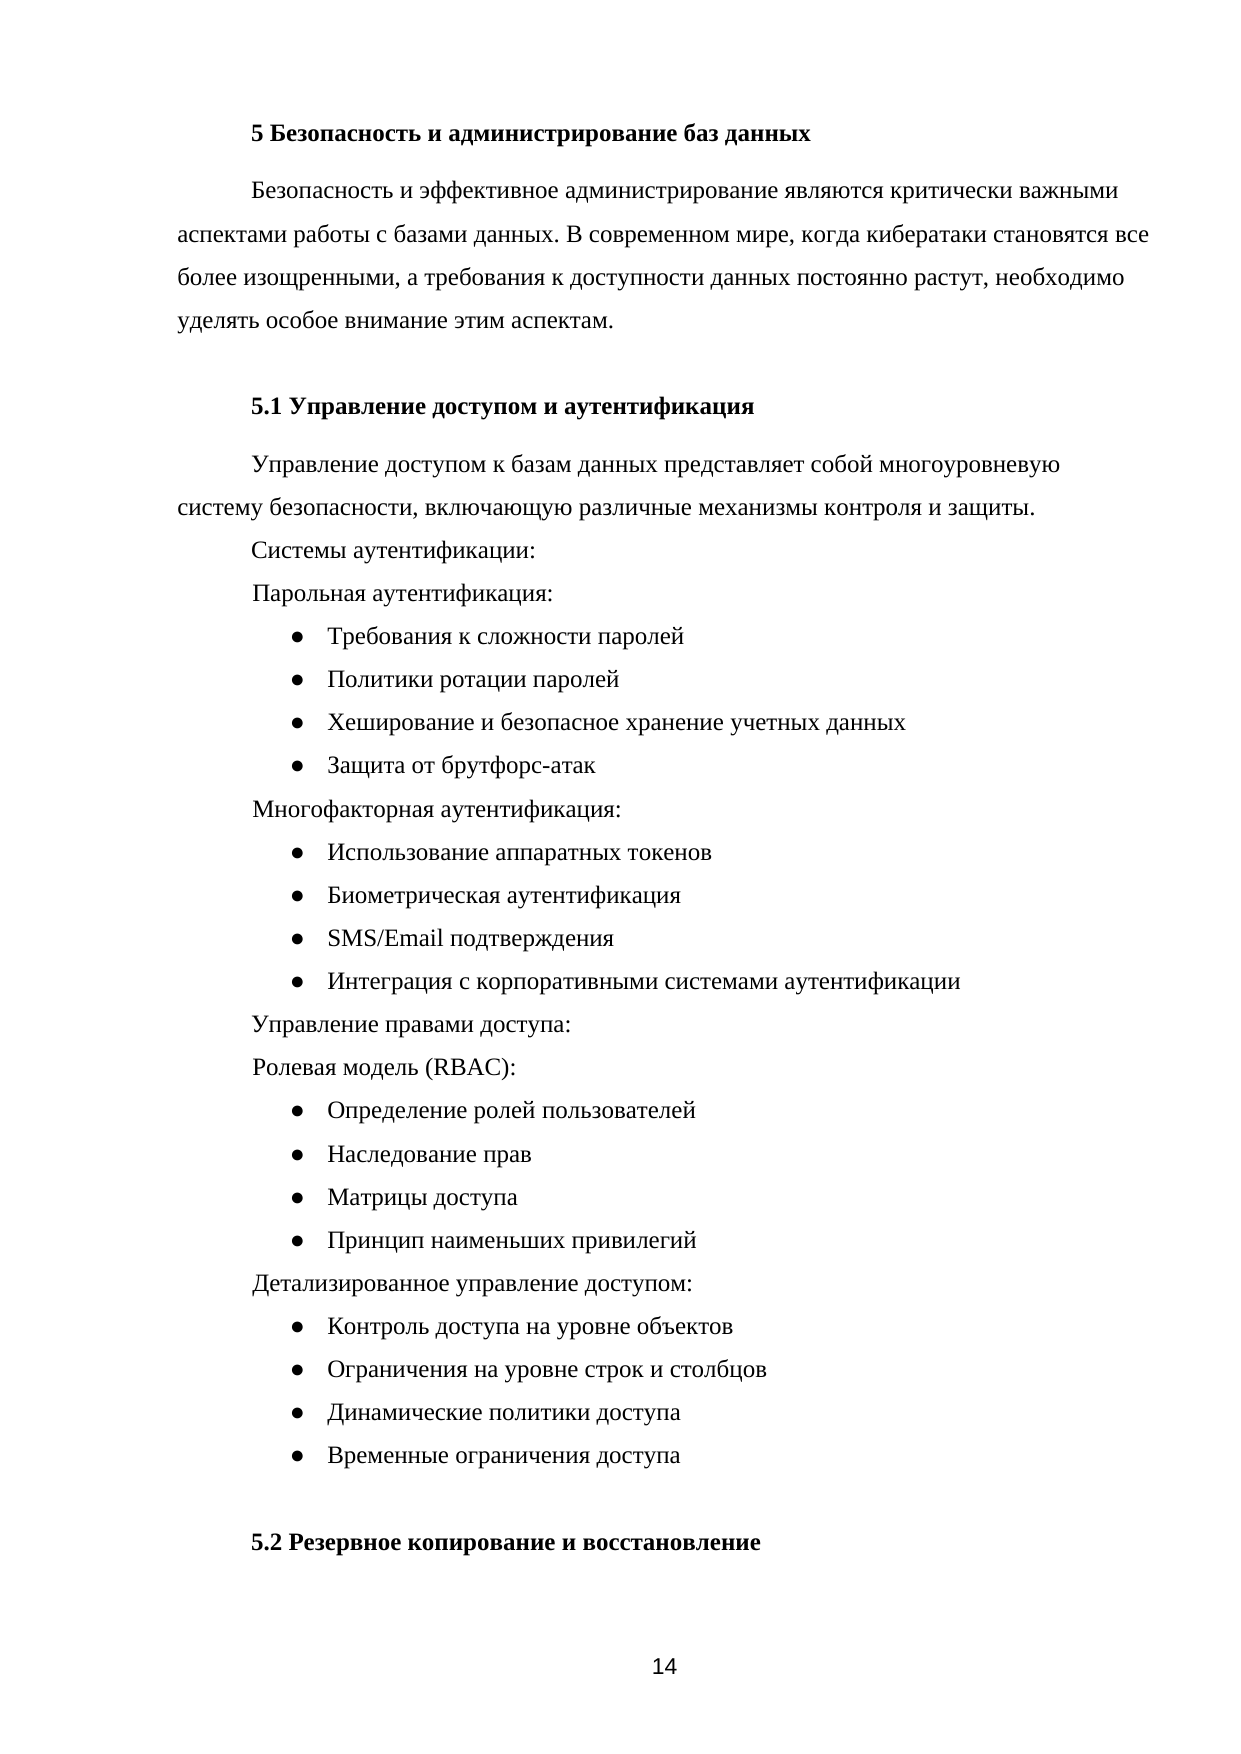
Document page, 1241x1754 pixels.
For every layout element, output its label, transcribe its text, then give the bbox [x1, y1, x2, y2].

list Ограничения на уровне строк и столбцов [289, 1354, 1152, 1383]
text 5 Безопасность и администрирование баз данных [177, 118, 1152, 147]
list Определение ролей пользователей [289, 1096, 1152, 1124]
list Динамические политики доступа [289, 1397, 1152, 1426]
list Наследование прав [289, 1139, 1152, 1167]
list Матрицы доступа [289, 1182, 1152, 1211]
list Биометрическая аутентификация [289, 880, 1152, 909]
list Требования к сложности паролей [289, 621, 1152, 650]
list Защита от брутфорс-атак [289, 751, 1152, 779]
text Управление доступом к базам данных представляет собой многоуровневую систему безопасности, включающую различные механизмы контроля и защиты. [177, 449, 1152, 521]
list Политики ротации паролей [289, 664, 1152, 693]
text Управление правами доступа: [177, 1009, 1152, 1038]
text Парольная аутентификация: [252, 578, 1152, 607]
list Хеширование и безопасное хранение учетных данных [289, 707, 1152, 736]
list SMS/Email подтверждения [289, 923, 1152, 952]
text Ролевая модель (RBAC): [252, 1052, 1152, 1081]
text Многофакторная аутентификация: [252, 794, 1152, 822]
list Контроль доступа на уровне объектов [289, 1311, 1152, 1340]
list Интеграция с корпоративными системами аутентификации [289, 966, 1152, 995]
text 5.2 Резервное копирование и восстановление [177, 1527, 1152, 1556]
text Системы аутентификации: [177, 535, 1152, 564]
list Принцип наименьших привилегий [289, 1225, 1152, 1254]
text Детализированное управление доступом: [252, 1268, 1152, 1297]
list Временные ограничения доступа [289, 1441, 1152, 1469]
text 5.1 Управление доступом и аутентификация [177, 391, 1152, 420]
text Безопасность и эффективное администрирование являются критически важными аспектами работы с базами данных. В современном мире, когда кибератаки становятся все более изощренными, а требования к доступности данных постоянно растут, необходимо уделять особое внимание этим аспектам. [177, 176, 1152, 334]
list Использование аппаратных токенов [289, 837, 1152, 866]
